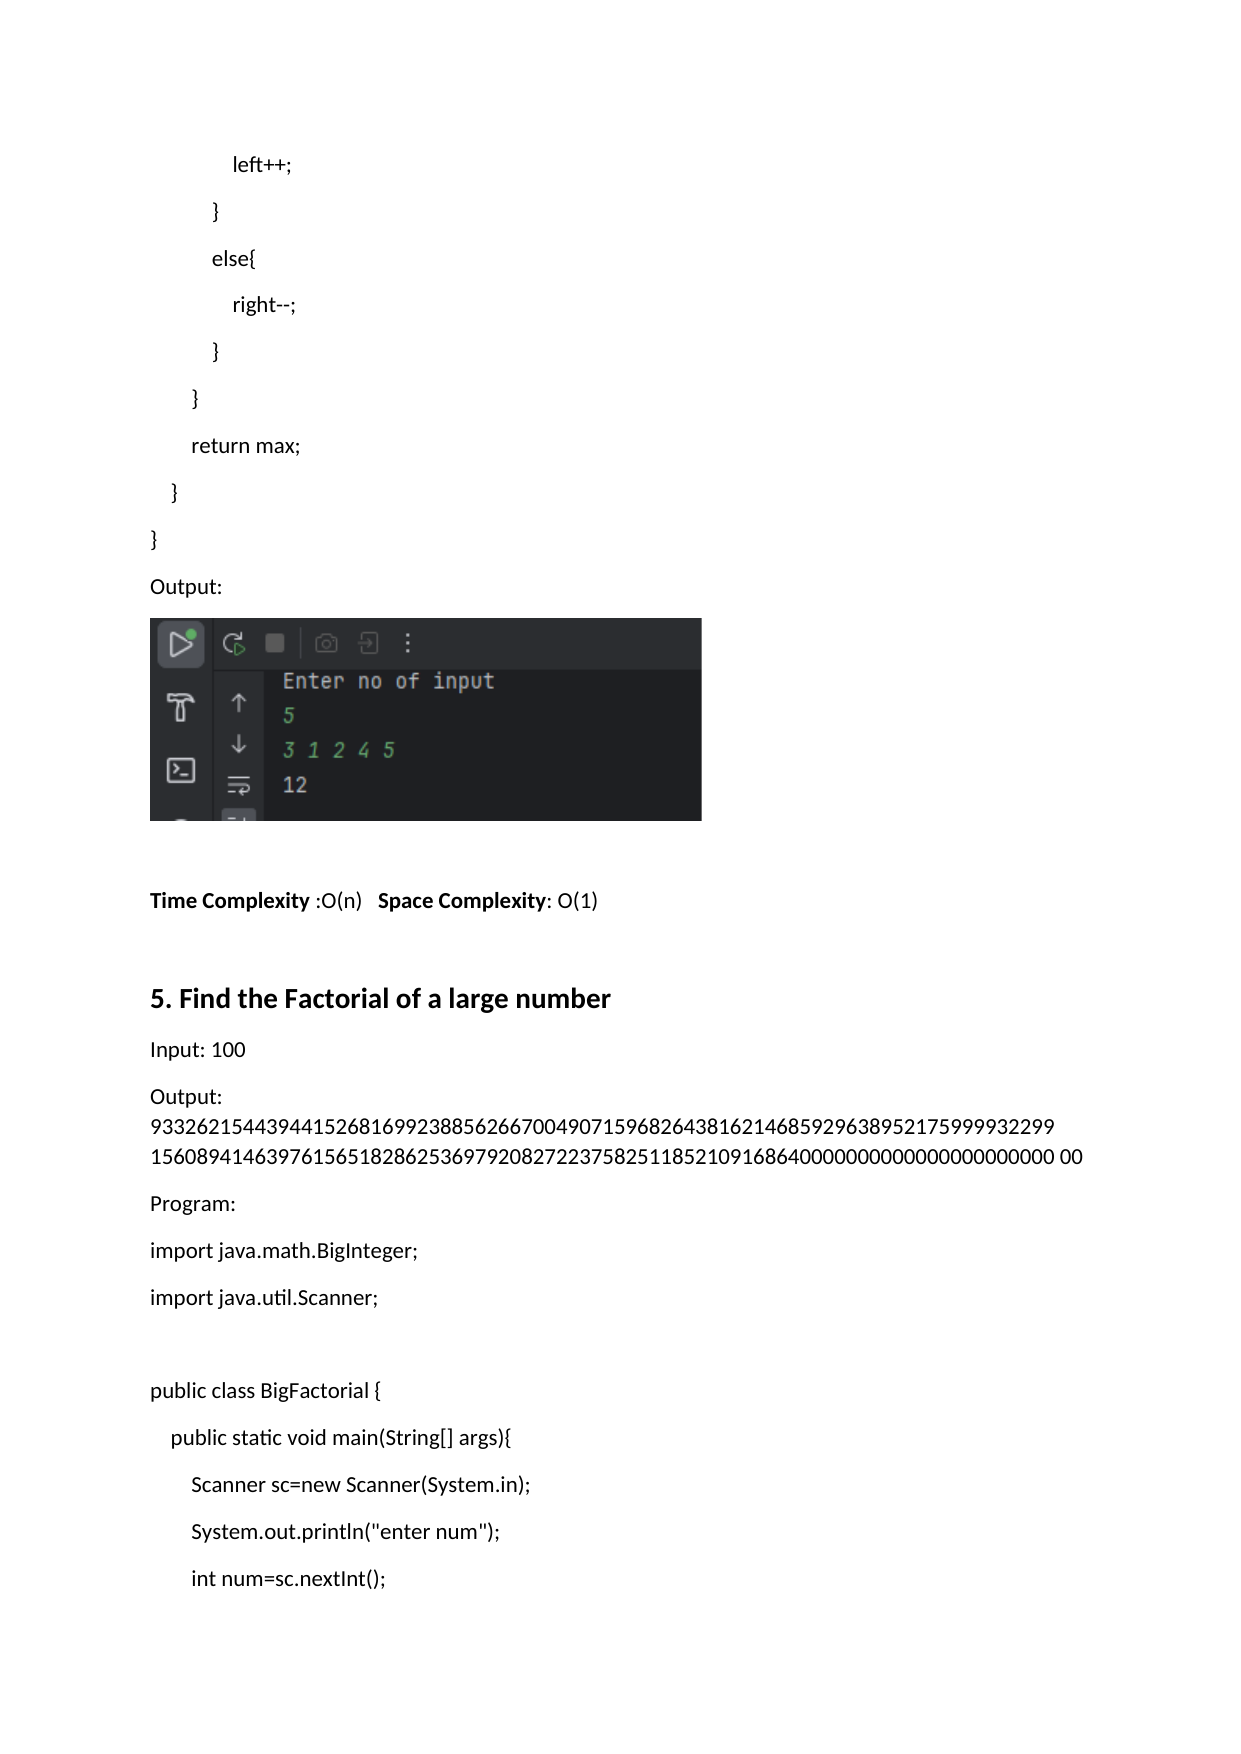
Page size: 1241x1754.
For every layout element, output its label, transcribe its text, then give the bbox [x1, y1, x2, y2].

text } [150, 337, 1090, 366]
text import java.util.Scanner; [150, 1283, 1090, 1311]
text 5. Find the Factorial of a large number [150, 980, 1090, 1015]
text Output: [150, 572, 1090, 600]
text Input: 100 [150, 1035, 1090, 1063]
text right--; [150, 291, 1090, 319]
text left++; [150, 150, 1090, 178]
text } [150, 384, 1090, 412]
text } [150, 197, 1090, 225]
text public static void main(String[] args){ [150, 1423, 1090, 1451]
text int num=sc.nextInt(); [150, 1564, 1090, 1592]
text Program: [150, 1189, 1090, 1217]
text public class BigFactorial { [150, 1377, 1090, 1404]
text System.out.println("enter num"); [150, 1517, 1090, 1545]
text return max; [150, 431, 1090, 459]
text } [150, 525, 1090, 553]
text import java.math.BigInteger; [150, 1236, 1090, 1264]
text } [150, 478, 1090, 506]
text Scanner sc=new Scanner(System.in); [150, 1470, 1090, 1498]
text Time Complexity :O(n) Space Complexity: O(1) [150, 886, 1090, 914]
picture [150, 618, 702, 821]
text else{ [150, 244, 1090, 272]
text Output: 933262154439441526816992388562667004907159682643816214685929638952175999932299 156089414639761565182862536979208272237582511852109168640000000000000000000000 00 [150, 1082, 1090, 1170]
